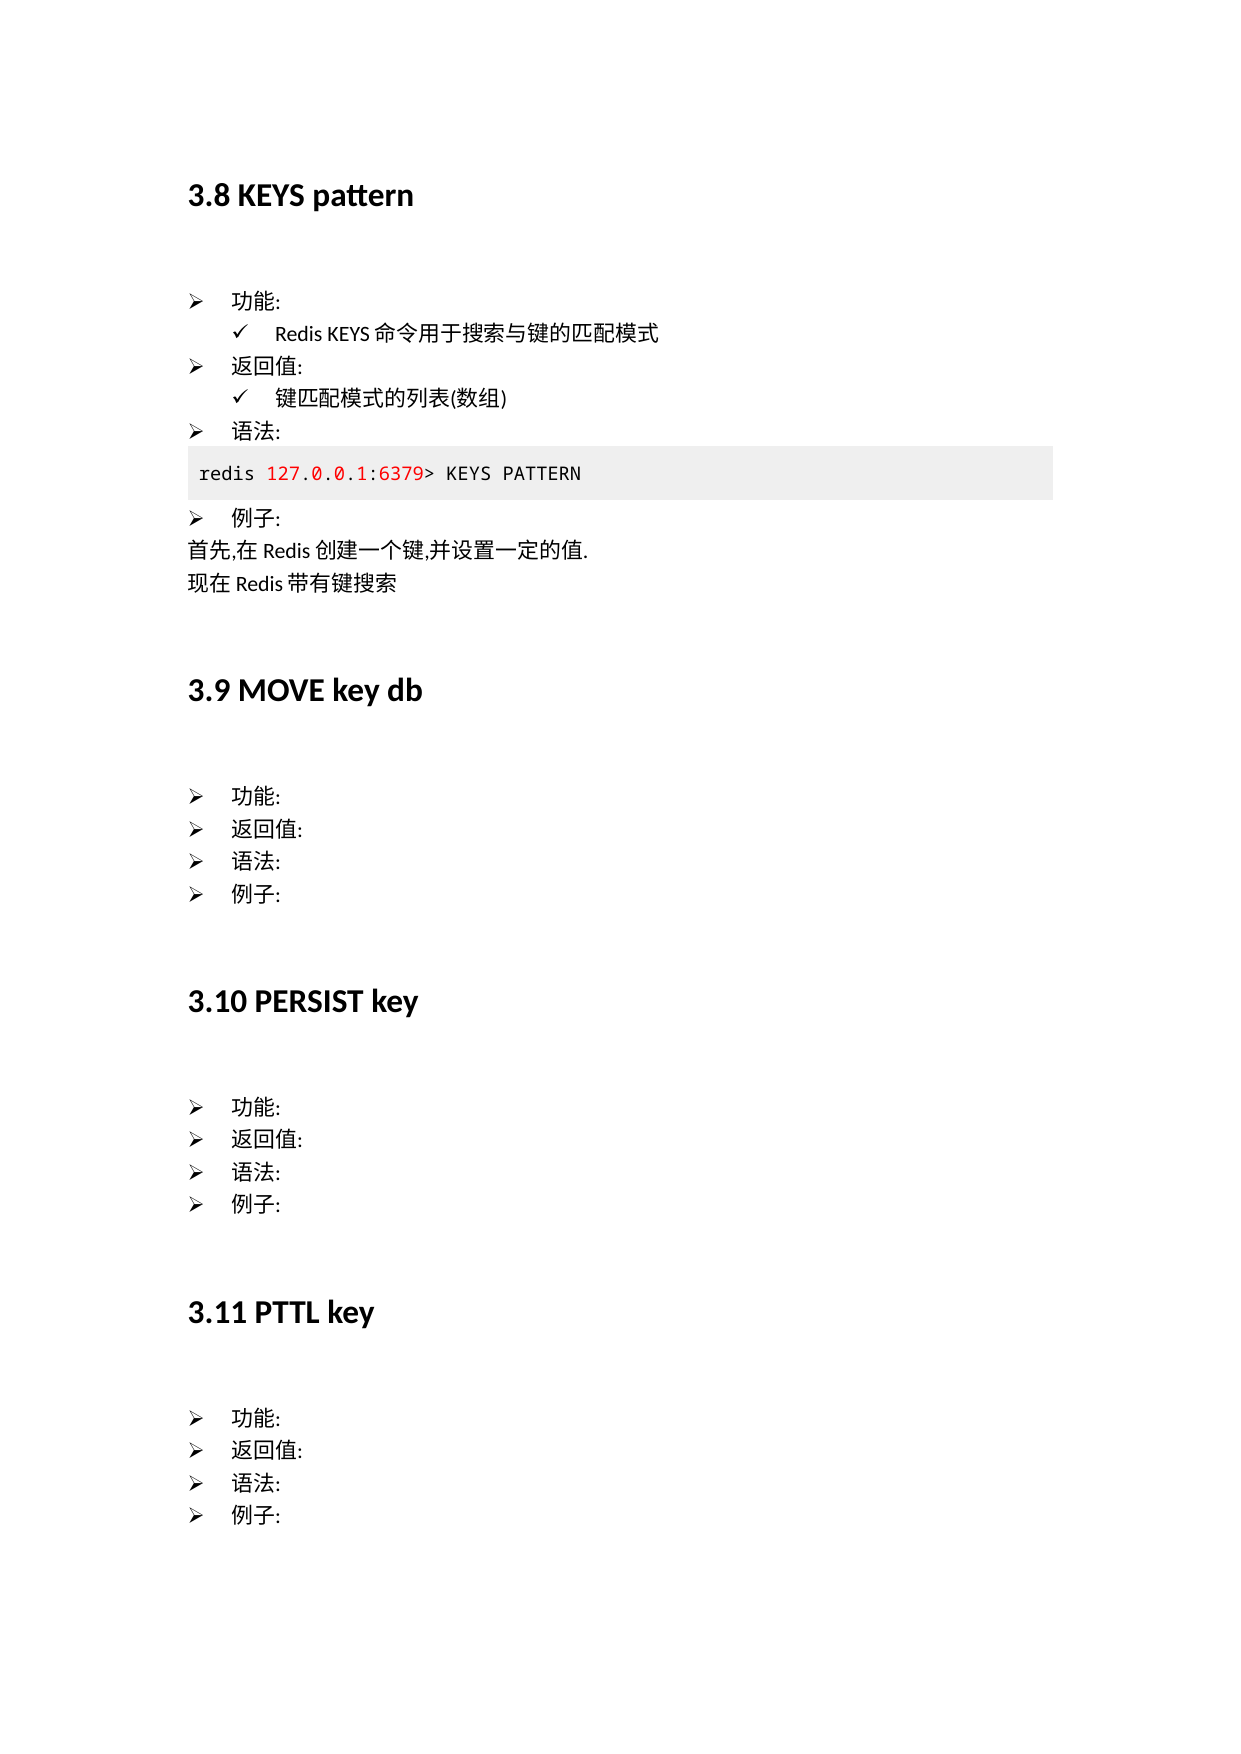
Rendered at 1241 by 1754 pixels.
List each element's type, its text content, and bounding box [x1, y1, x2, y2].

list 例子: [187, 1187, 1053, 1219]
list 返回值: [187, 811, 1053, 844]
subtitle 3.9 MOVE key db [187, 657, 1053, 722]
list 语法: [187, 413, 1053, 446]
subtitle 3.11 PTTL key [187, 1279, 1053, 1344]
list 例子: [187, 876, 1053, 909]
list 返回值: [187, 348, 1053, 381]
list 返回值: [187, 1122, 1053, 1154]
subtitle 3.10 PERSIST key [187, 968, 1053, 1033]
list 功能: [187, 779, 1053, 811]
list Redis KEYS命令用于搜索与键的匹配模式 [231, 316, 1053, 348]
list 现在Redis带有键搜索 [187, 565, 1053, 598]
list 功能: [187, 1401, 1053, 1433]
list 语法: [187, 1154, 1053, 1187]
list 语法: [187, 844, 1053, 876]
list 例子: [187, 1498, 1053, 1531]
list 功能: [187, 283, 1053, 316]
subtitle 3.8 KEYS pattern [187, 162, 1053, 227]
table_header redis 127.0.0.1:6379> KEYS PATTERN [188, 446, 1053, 500]
list 返回值: [187, 1433, 1053, 1466]
list 例子: [187, 500, 1053, 533]
list 语法: [187, 1466, 1053, 1498]
list 首先,在Redis创建一个键,并设置一定的值. [187, 533, 1053, 565]
list 键匹配模式的列表(数组) [231, 381, 1053, 413]
list 功能: [187, 1089, 1053, 1122]
